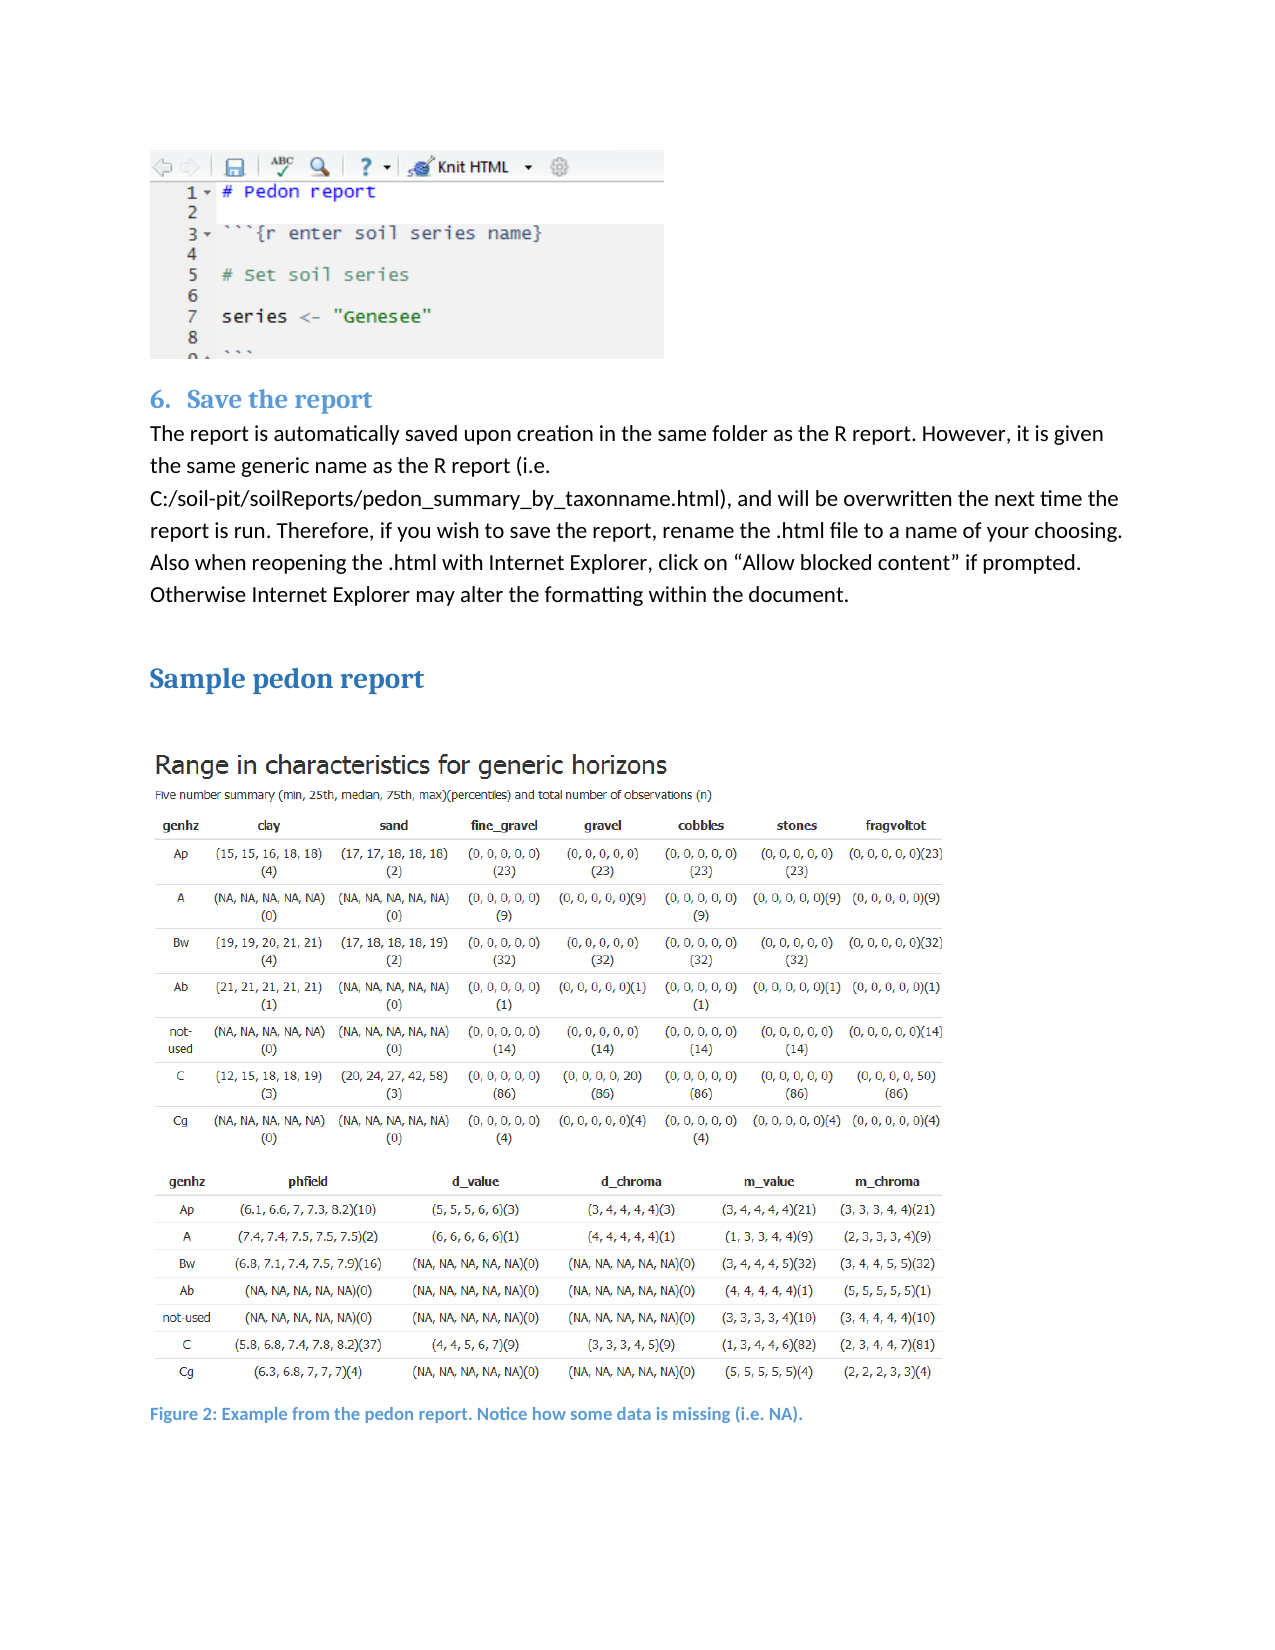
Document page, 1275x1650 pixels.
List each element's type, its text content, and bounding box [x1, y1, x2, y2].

subtitle Sample pedon report [150, 662, 1125, 696]
subtitle Save the report [150, 384, 1125, 415]
text The report is automatically saved upon creation in the same folder as the R report. However, it is given the same generic name as the R report (i.e. C:/soil-pit/soilReports/pedon_summary_by_taxonname.html), and will be overwritten the next time the report is run. Therefore, if you wish to save the report, rename the .html file to a name of your choosing. Also when reopening the .html with Internet Explorer, click on “Allow blocked content” if prompted. Otherwise Internet Explorer may alter the formatting within the document. [150, 419, 1125, 608]
picture [150, 751, 942, 1398]
picture [150, 150, 664, 359]
